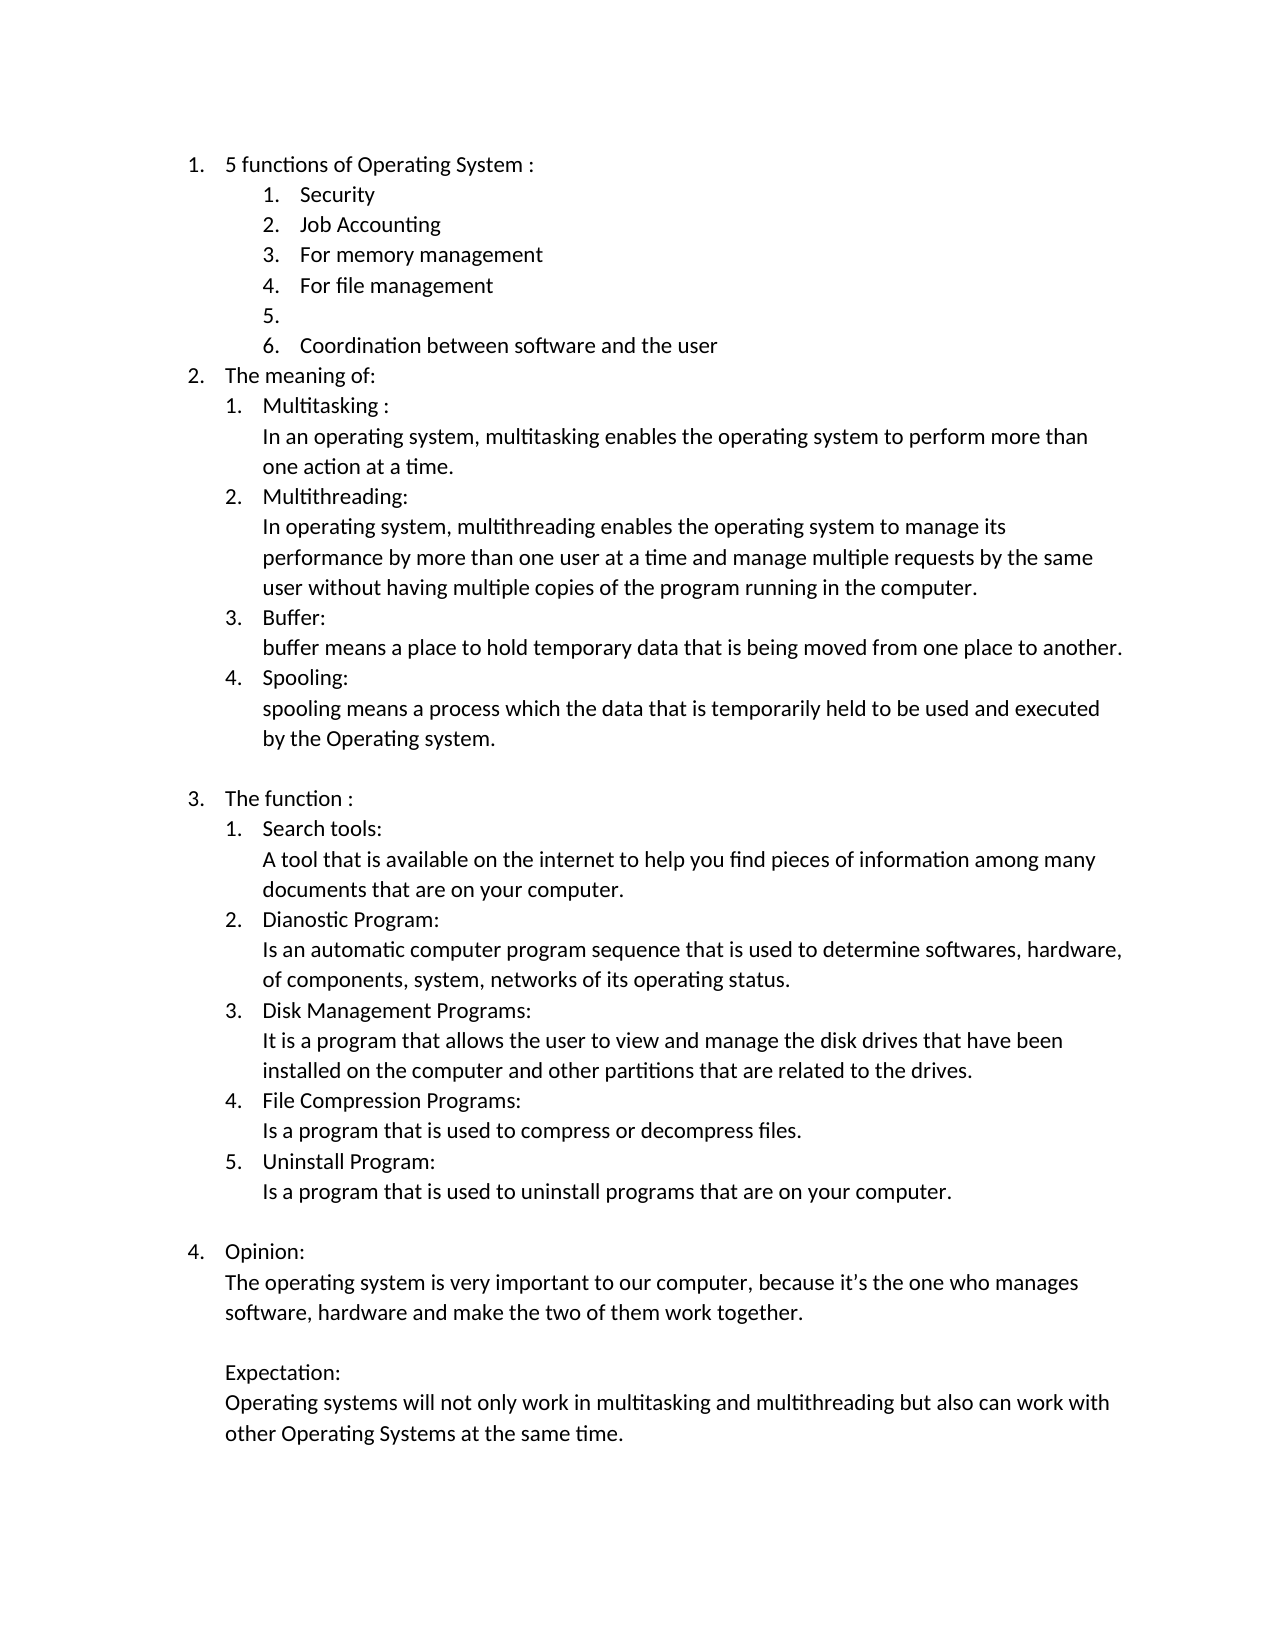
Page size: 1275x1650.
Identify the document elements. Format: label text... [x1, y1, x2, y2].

list Operating systems will not only work in multitasking and multithreading but also can work with other Operating Systems at the same time. [225, 1388, 1125, 1447]
list The function : [187, 784, 1125, 812]
list The operating system is very important to our computer, because it’s the one who manages software, hardware and make the two of them work together. [225, 1268, 1125, 1326]
list Coordination between software and the user [262, 331, 1125, 359]
list In operating system, multithreading enables the operating system to manage its performance by more than one user at a time and manage multiple requests by the same user without having multiple copies of the program running in the computer. [262, 512, 1125, 601]
list Multitasking : [225, 392, 1125, 420]
list Multithreading: [225, 482, 1125, 510]
list 5 functions of Operating System : [187, 150, 1125, 178]
list Expectation: [225, 1358, 1125, 1386]
list The meaning of: [187, 361, 1125, 389]
list Security [262, 180, 1125, 208]
list Is a program that is used to compress or decompress files. [262, 1117, 1125, 1145]
list In an operating system, multitasking enables the operating system to perform more than one action at a time. [262, 422, 1125, 480]
list Is a program that is used to uninstall programs that are on your computer. [262, 1177, 1125, 1205]
list Uninstall Program: [225, 1147, 1125, 1175]
list Job Accounting [262, 210, 1125, 238]
list Is an automatic computer program sequence that is used to determine softwares, hardware, of components, system, networks of its operating status. [262, 935, 1125, 994]
list Disk Management Programs: [225, 996, 1125, 1024]
list For memory management [262, 241, 1125, 269]
list Dianostic Program: [225, 905, 1125, 933]
list A tool that is available on the internet to help you find pieces of information among many documents that are on your computer. [262, 845, 1125, 903]
list File Compression Programs: [225, 1086, 1125, 1114]
list For file management [262, 271, 1125, 299]
list spooling means a process which the data that is temporarily held to be used and executed by the Operating system. [262, 694, 1125, 752]
list Opinion: [187, 1237, 1125, 1266]
list It is a program that allows the user to view and manage the disk drives that have been installed on the computer and other partitions that are related to the drives. [262, 1026, 1125, 1084]
list Buffer: buffer means a place to hold temporary data that is being moved from one place to another. [225, 603, 1125, 661]
list Spooling: [225, 663, 1125, 692]
list Search tools: [225, 814, 1125, 843]
